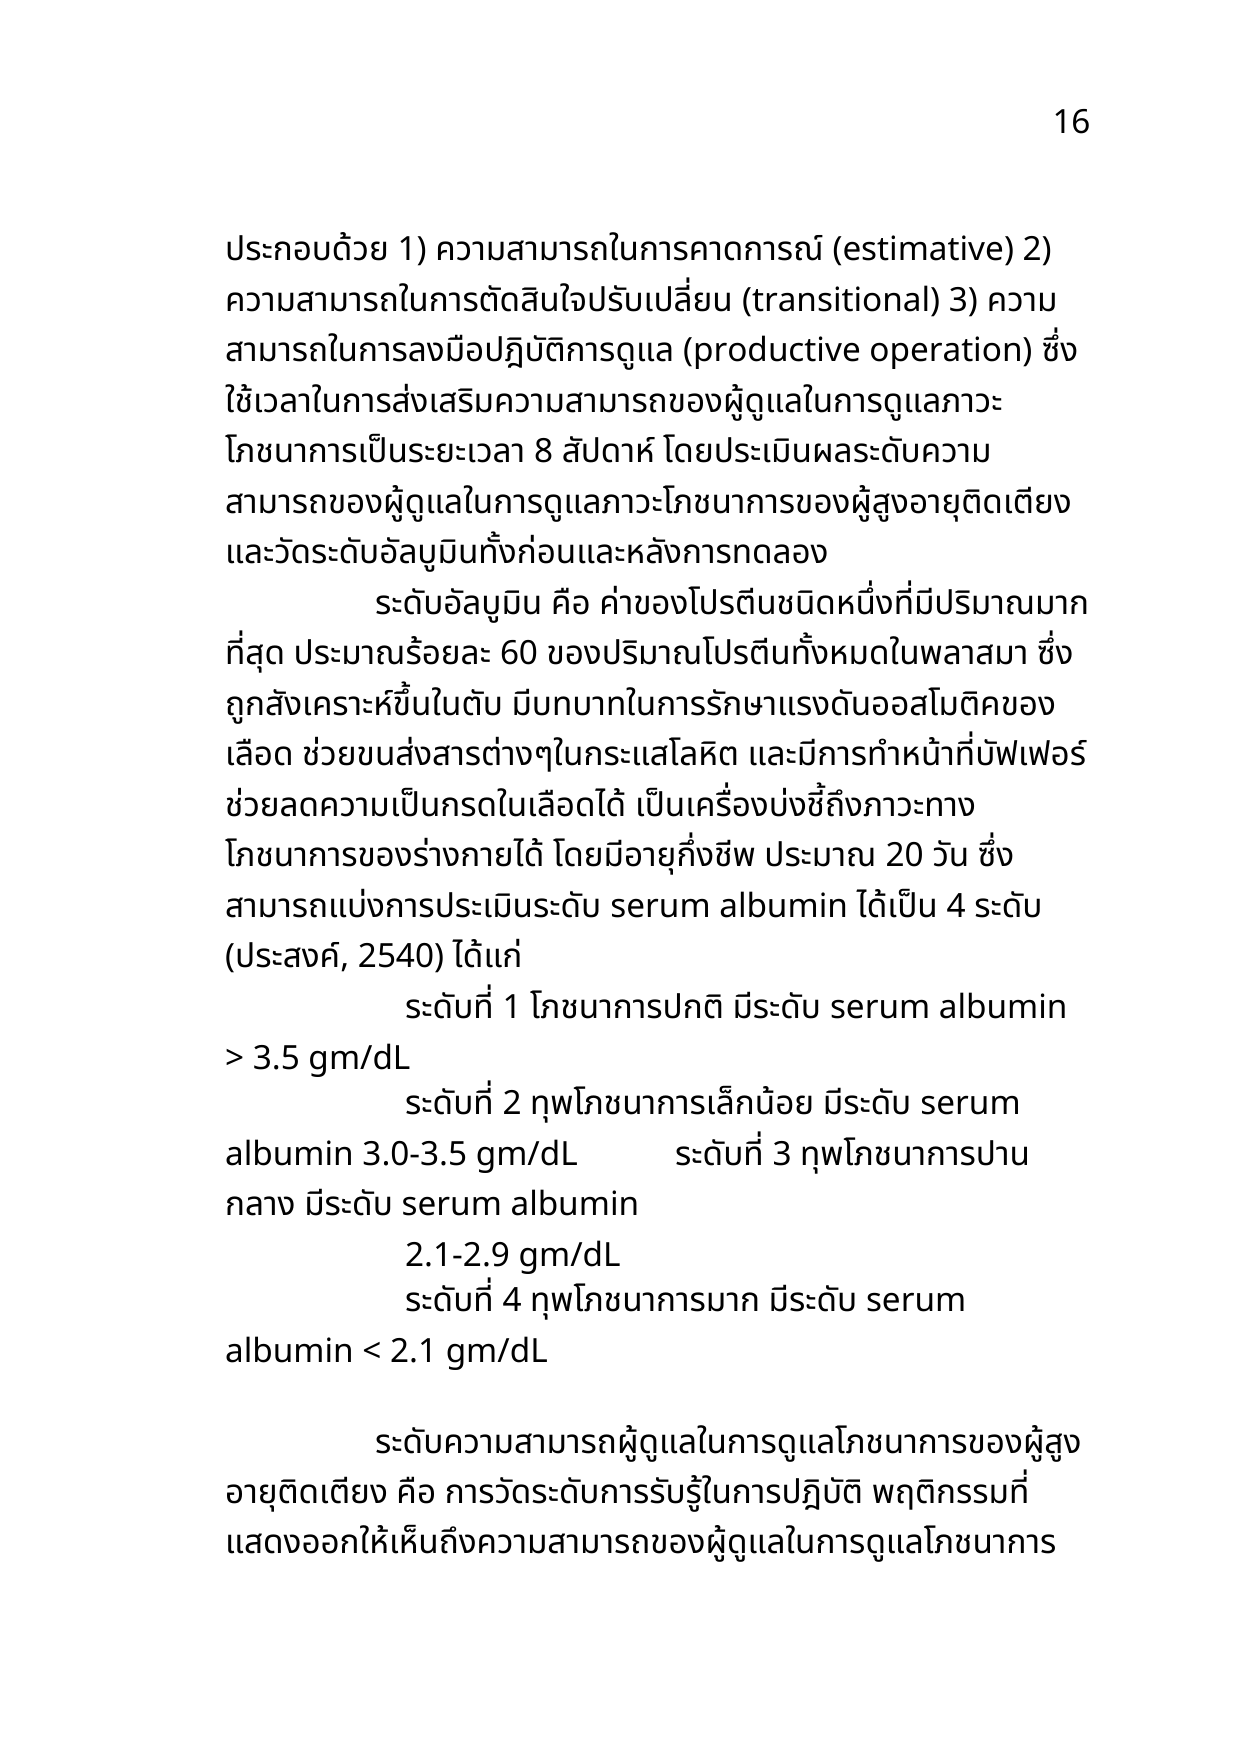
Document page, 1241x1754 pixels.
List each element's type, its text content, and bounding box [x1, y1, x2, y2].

text ระดับที่ 1 โภชนาการปกติ มีระดับ serum albumin > 3.5 gm/dL [225, 983, 1090, 1079]
text 2.1-2.9 gm/dL [225, 1231, 1090, 1276]
text ระดับอัลบูมิน คือ ค่าของโปรตีนชนิดหนึ่งที่มีปริมาณมากที่สุด ประมาณร้อยละ 60 ของปริมาณโปรตีนทั้งหมดในพลาสมา ซึ่งถูกสังเคราะห์ขึ้นในตับ มีบทบาทในการรักษาแรงดันออสโมติคของเลือด ช่วยขนส่งสารต่างๆในกระแสโลหิต และมีการทำหน้าที่บัฟเฟอร์ ช่วยลดความเป็นกรดในเลือดได้ เป็นเครื่องบ่งชี้ถึงภาวะทางโภชนาการของร่างกายได้ โดยมีอายุกึ่งชีพ ประมาณ 20 วัน ซึ่งสามารถแบ่งการประเมินระดับ serum albumin ได้เป็น 4 ระดับ (ประสงค์, 2540) ได้แก่ [225, 579, 1090, 983]
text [225, 225, 1090, 579]
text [225, 1418, 1090, 1569]
text ระดับที่ 2 ทุพโภชนาการเล็กน้อย มีระดับ serum albumin 3.0-3.5 gm/dL ระดับที่ 3 ทุพโภชนาการปานกลาง มีระดับ serum albumin [225, 1079, 1090, 1231]
text ระดับที่ 4 ทุพโภชนาการมาก มีระดับ serum albumin < 2.1 gm/dL [225, 1276, 1090, 1372]
